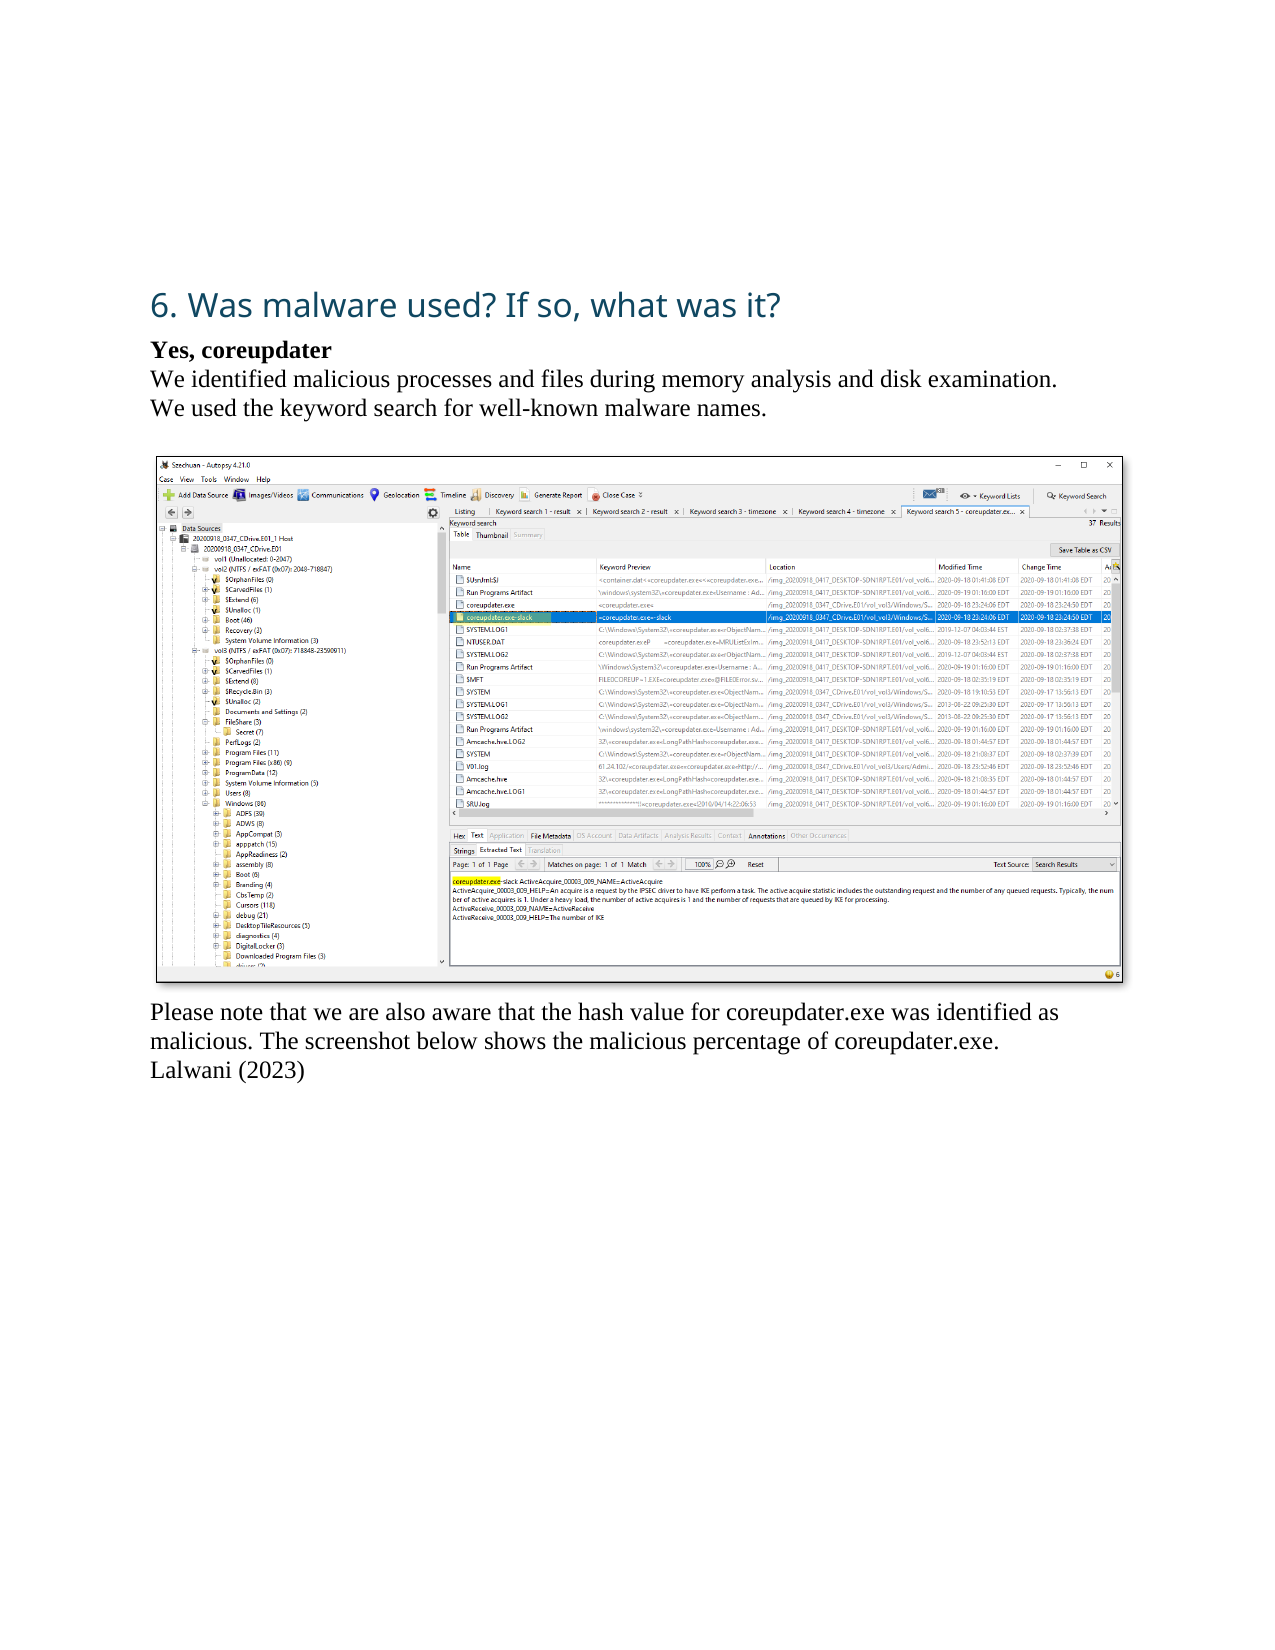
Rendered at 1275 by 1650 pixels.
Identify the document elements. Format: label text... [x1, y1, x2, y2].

text We identified malicious processes and files during memory analysis and disk examination. [150, 364, 1125, 393]
text Lalwani (2023) [150, 1055, 1125, 1084]
text We used the keyword search for well-known malware names. [150, 393, 1125, 422]
picture [157, 457, 1122, 982]
subtitle Was malware used? If so, what was it? [150, 282, 1125, 327]
text Please note that we are also aware that the hash value for coreupdater.exe was identified as malicious. The screenshot below shows the malicious percentage of coreupdater.exe. [150, 997, 1125, 1055]
text Yes, coreupdater [150, 335, 1125, 364]
